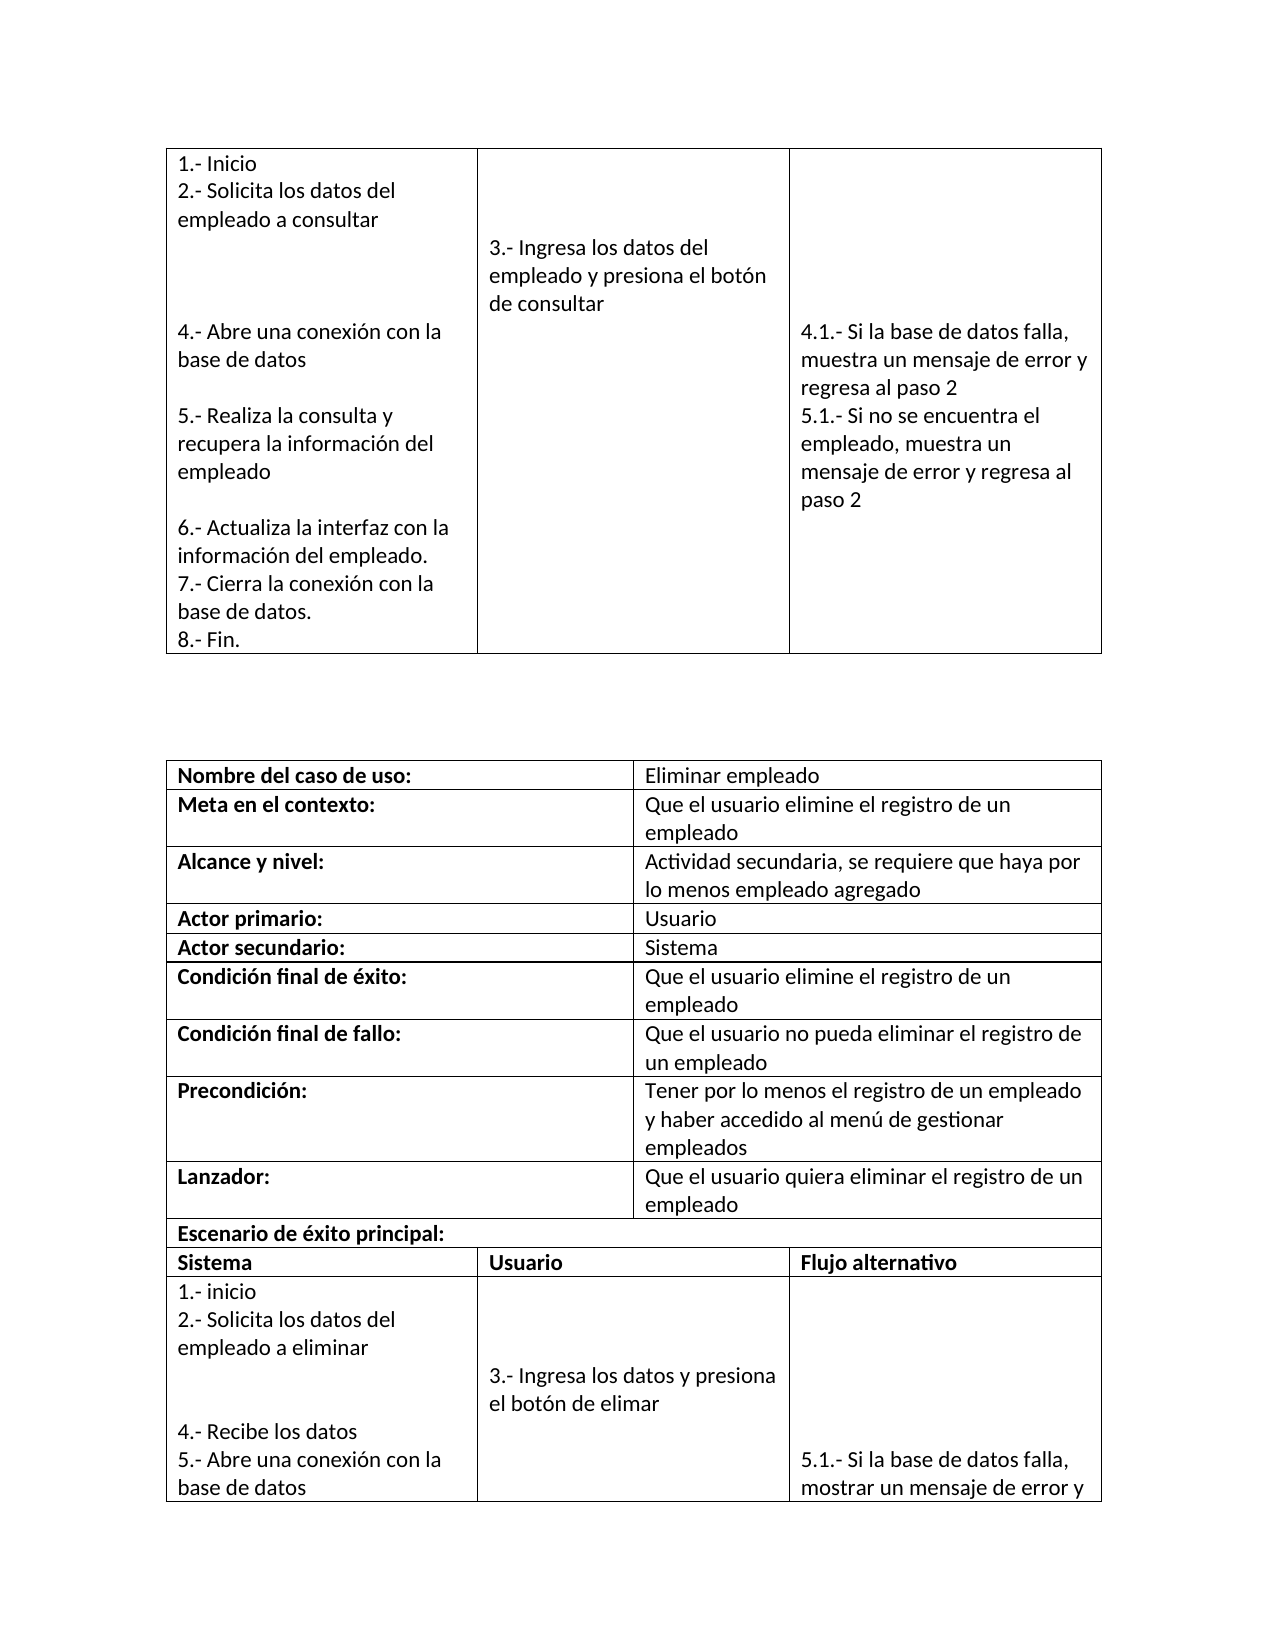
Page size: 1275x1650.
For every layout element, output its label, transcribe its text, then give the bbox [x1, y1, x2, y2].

table_cell Tener por lo menos el registro de un empleado y haber accedido al menú de gestionar empleados [634, 1077, 1101, 1161]
table_cell Actor primario: [167, 904, 633, 932]
table_cell Actividad secundaria, se requiere que haya por lo menos empleado agregado [634, 847, 1101, 903]
table_cell Que el usuario no pueda eliminar el registro de un empleado [634, 1020, 1101, 1076]
table_cell Alcance y nivel: [167, 847, 633, 903]
table_header Eliminar empleado [634, 761, 1101, 789]
table_cell Que el usuario quiera eliminar el registro de un empleado [634, 1162, 1101, 1218]
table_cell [167, 1277, 477, 1501]
table_cell 1.- Inicio 2.- Solicita los datos del empleado a consultar 4.- Abre una conexión con la base de datos 5.- Realiza la consulta y recupera la información del empleado 6.- Actualiza la interfaz con la información del empleado. 7.- Cierra la conexión con la base de datos. 8.- Fin. [167, 149, 477, 653]
table_cell Actor secundario: [167, 934, 633, 961]
table_cell Precondición: [167, 1077, 633, 1161]
table_cell 3.- Ingresa los datos del empleado y presiona el botón de consultar [478, 149, 789, 653]
table_cell Sistema [634, 934, 1101, 961]
table_cell Que el usuario elimine el registro de un empleado [634, 790, 1101, 846]
table_cell Sistema [167, 1248, 477, 1276]
table_header Nombre del caso de uso: [167, 761, 633, 789]
table_cell Meta en el contexto: [167, 790, 633, 846]
table_cell Usuario [634, 904, 1101, 932]
table_cell Lanzador: [167, 1162, 633, 1218]
table_cell 4.1.- Si la base de datos falla, muestra un mensaje de error y regresa al paso 2 5.1.- Si no se encuentra el empleado, muestra un mensaje de error y regresa al paso 2 [790, 149, 1101, 653]
table_cell Condición final de éxito: [167, 963, 633, 1018]
table_cell Que el usuario elimine el registro de un empleado [634, 963, 1101, 1018]
table_cell Flujo alternativo [790, 1248, 1101, 1276]
table_cell Usuario [478, 1248, 789, 1276]
table_cell Condición final de fallo: [167, 1020, 633, 1076]
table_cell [790, 1277, 1101, 1501]
table_cell Escenario de éxito principal: [167, 1219, 1101, 1247]
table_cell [478, 1277, 789, 1501]
